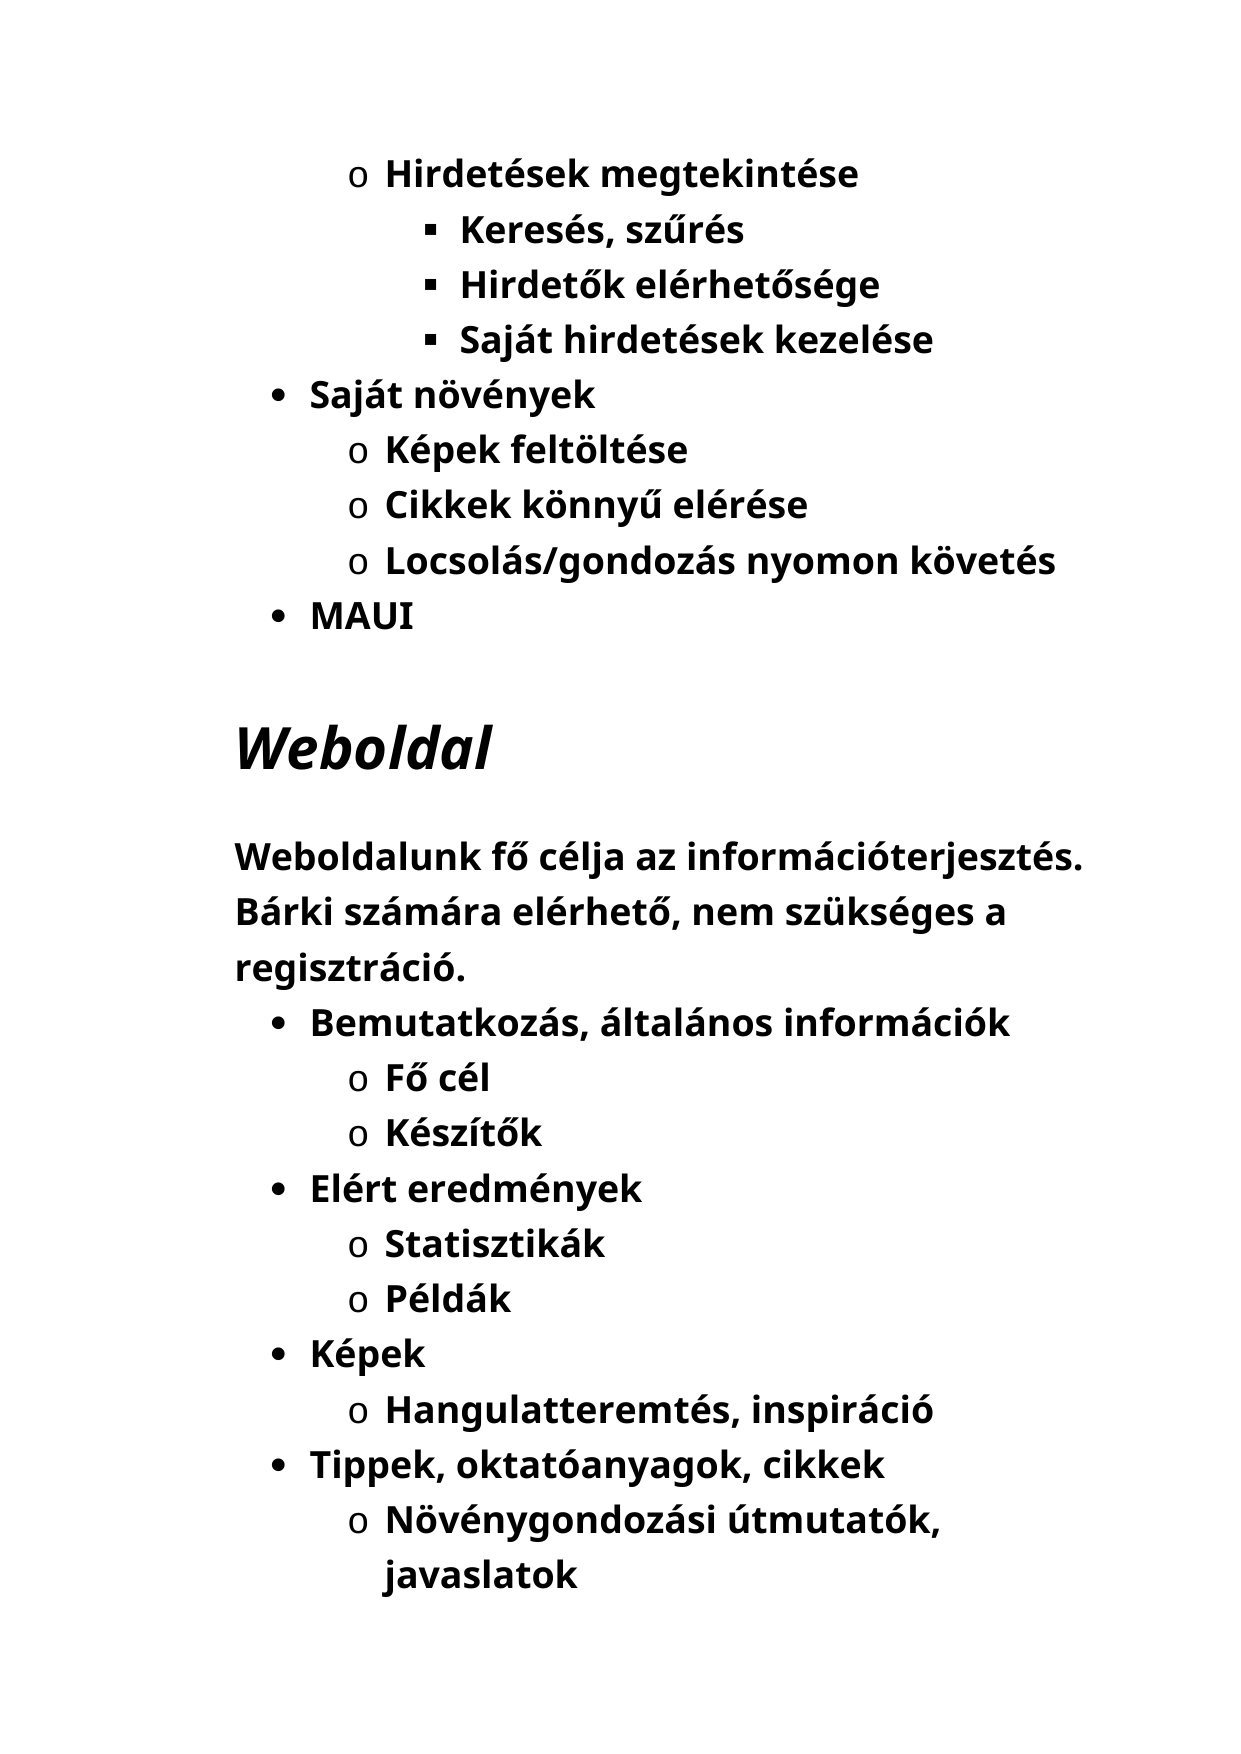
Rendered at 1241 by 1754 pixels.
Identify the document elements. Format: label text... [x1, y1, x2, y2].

list Cikkek könnyű elérése [347, 479, 1093, 530]
list Elért eredmények [272, 1162, 1093, 1213]
list Képek [272, 1328, 1093, 1379]
list Hirdetők elérhetősége [422, 258, 1093, 309]
list Bemutatkozás, általános információk [272, 996, 1093, 1047]
list Példák [347, 1272, 1093, 1324]
list Keresés, szűrés [422, 203, 1093, 254]
list Képek feltöltése [347, 423, 1093, 475]
list Készítők [347, 1106, 1093, 1158]
list Statisztikák [347, 1217, 1093, 1268]
list Locsolás/gondozás nyomon követés [347, 534, 1093, 586]
list Saját növények [272, 368, 1093, 419]
list Tippek, oktatóanyagok, cikkek [272, 1438, 1093, 1489]
list Növénygondozási útmutatók, javaslatok [347, 1493, 1093, 1600]
list MAUI [272, 590, 1093, 641]
list Hangulatteremtés, inspiráció [347, 1383, 1093, 1434]
list Saját hirdetések kezelése [422, 313, 1093, 364]
list Fő cél [347, 1051, 1093, 1102]
text Weboldal [234, 707, 1093, 787]
text Weboldalunk fő célja az információterjesztés. Bárki számára elérhető, nem szükséges a regisztráció. [234, 831, 1093, 992]
list Hirdetések megtekintése [347, 148, 1093, 199]
